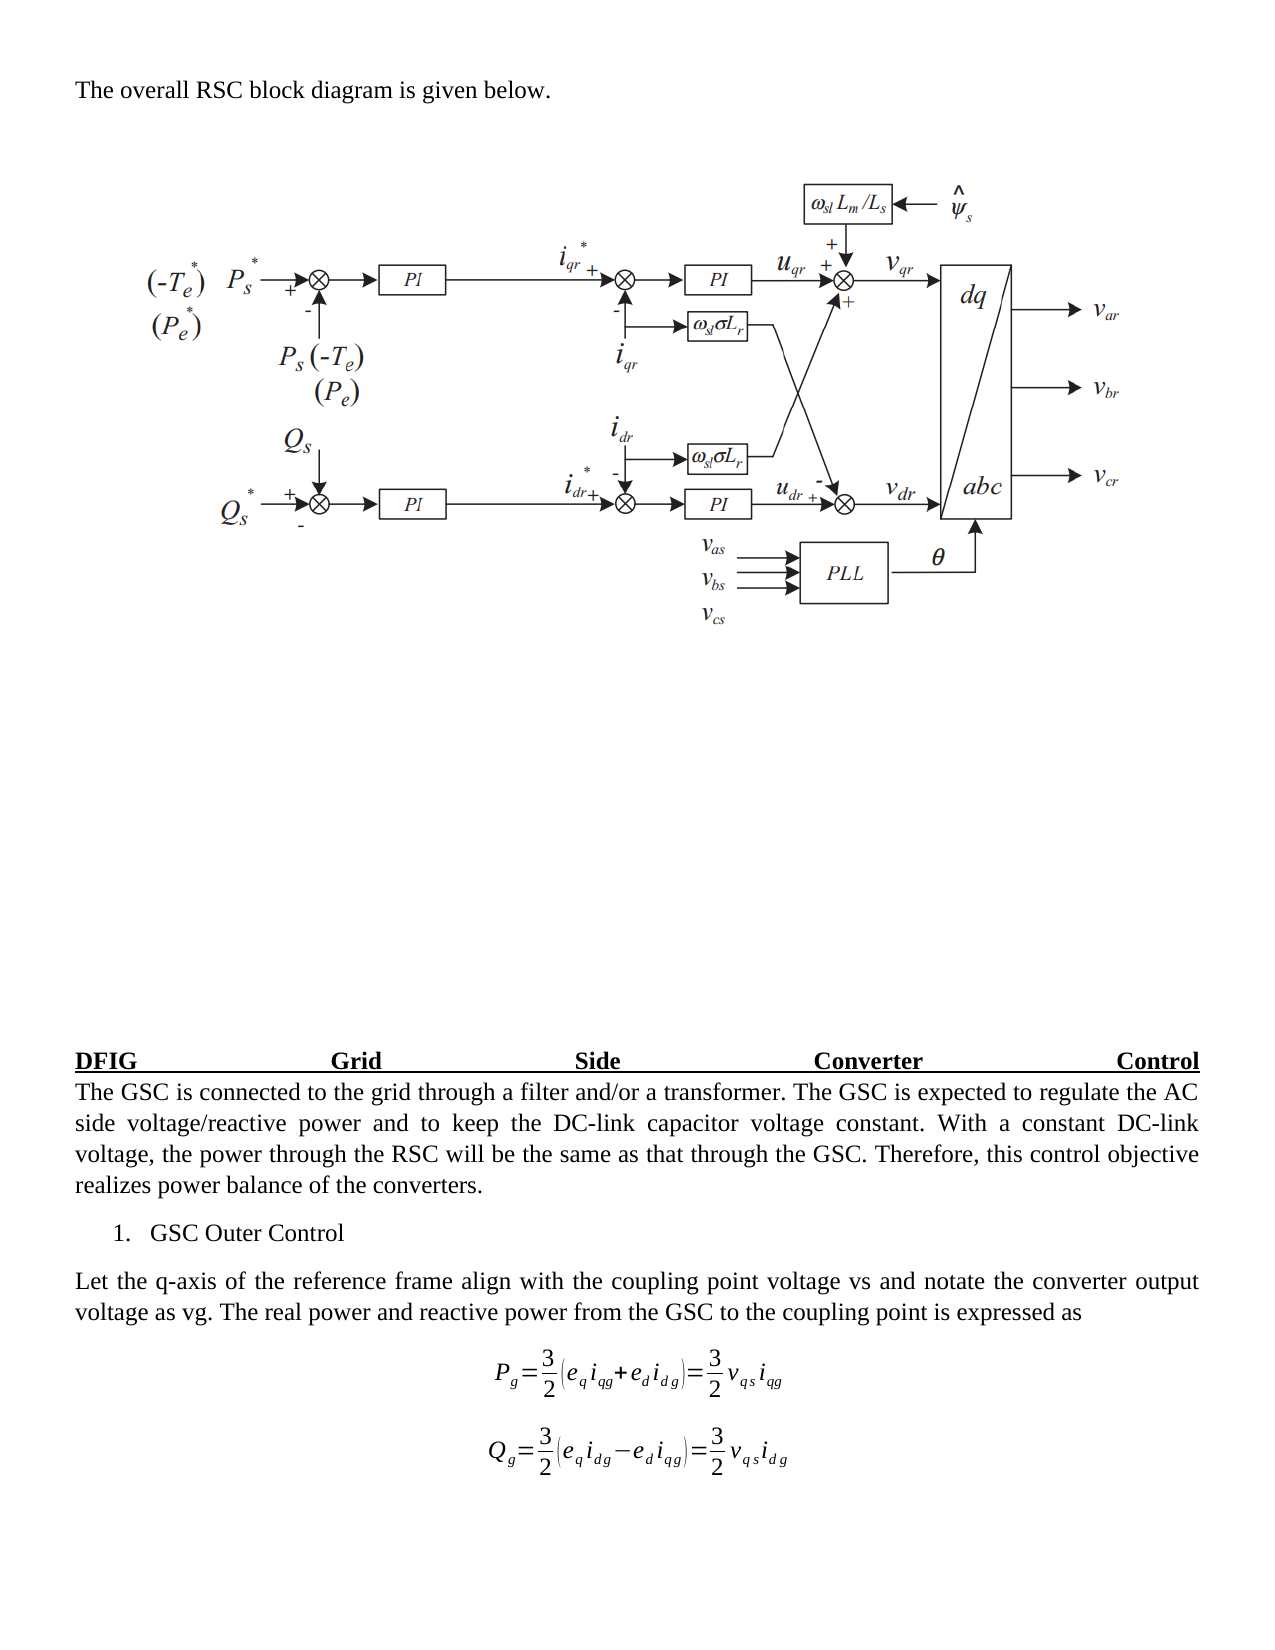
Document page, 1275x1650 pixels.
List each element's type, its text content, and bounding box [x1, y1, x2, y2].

text DFIG Grid Side Converter Control The GSC is connected to the grid through a filter and/or a transformer. The GSC is expected to regulate the AC side voltage/reactive power and to keep the DC-link capacitor voltage constant. With a constant DC-link voltage, the power through the RSC will be the same as that through the GSC. Therefore, this control objective realizes power balance of the converters. [75, 1046, 1200, 1071]
text Let the q-axis of the reference frame align with the coupling point voltage vs and notate the converter output voltage as vg. The real power and reactive power from the GSC to the coupling point is expressed as [75, 1266, 1200, 1326]
list GSC Outer Control [112, 1218, 1200, 1247]
picture [128, 170, 1147, 646]
text DFIG Grid Side Converter Control The GSC is connected to the grid through a filter and/or a transformer. The GSC is expected to regulate the AC side voltage/reactive power and to keep the DC-link capacitor voltage constant. With a constant DC-link voltage, the power through the RSC will be the same as that through the GSC. Therefore, this control objective realizes power balance of the converters. [75, 1073, 1200, 1199]
text The overall RSC block diagram is given below. [75, 75, 1200, 104]
